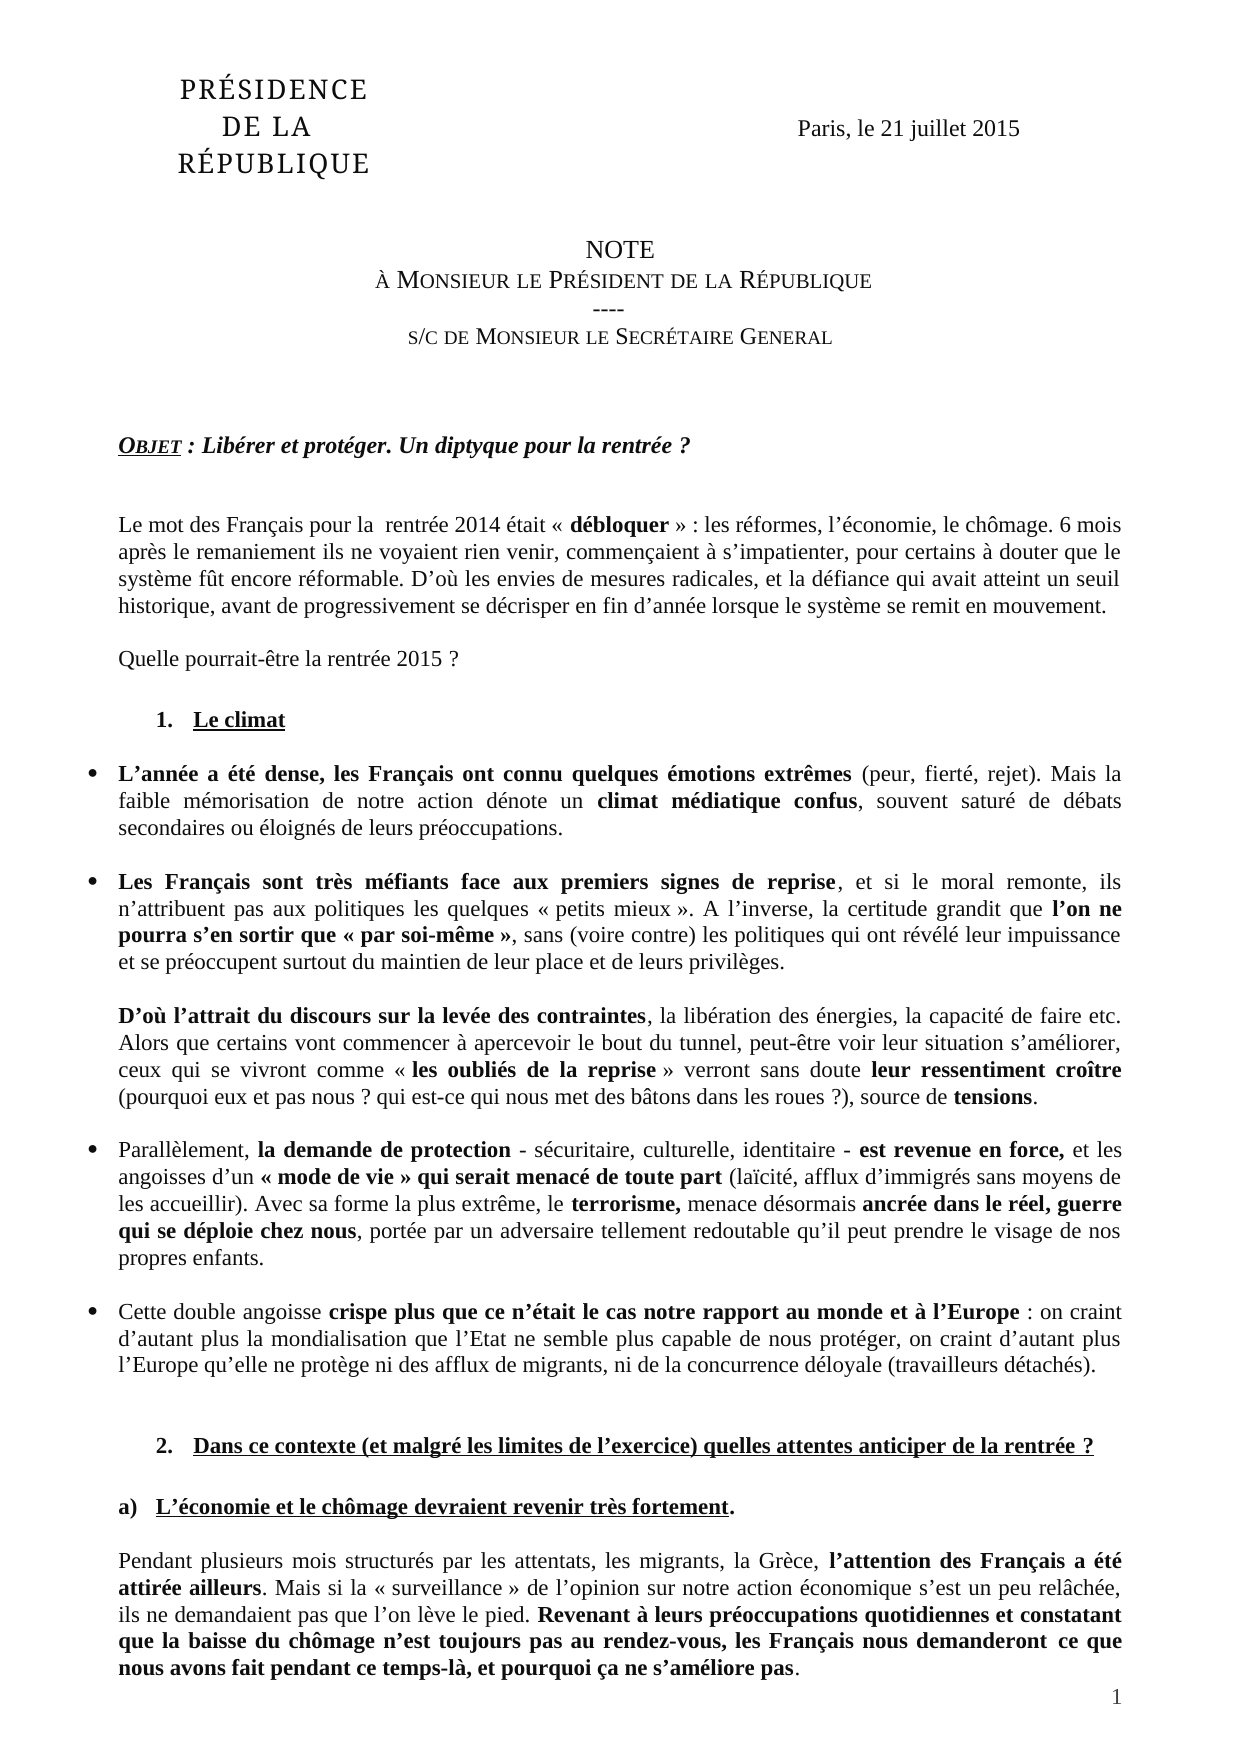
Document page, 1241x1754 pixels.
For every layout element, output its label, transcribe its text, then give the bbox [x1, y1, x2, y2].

list Les Français sont très méfiants face aux premiers signes de reprise, et si le moral remonte, ils n’attribuent pas aux politiques les quelques « petits mieux ». A l’inverse, la certitude grandit que l’on ne pourra s’en sortir que « par soi-même », sans (voire contre) les politiques qui ont révélé leur impuissance et se préoccupent surtout du maintien de leur place et de leurs privilèges. [88, 868, 1122, 975]
text à Monsieur le Président de la République [118, 264, 1122, 294]
text Objet : Libérer et protéger. Un diptyque pour la rentrée ? [118, 431, 1122, 458]
list L’économie et le chômage devraient revenir très fortement. [118, 1493, 1122, 1519]
text PrÉsidence [118, 71, 428, 108]
text Le mot des Français pour la rentrée 2014 était « débloquer » : les réformes, l’économie, le chômage. 6 mois après le remaniement ils ne voyaient rien venir, commençaient à s’impatienter, pour certains à douter que le système fût encore réformable. D’où les envies de mesures radicales, et la défiance qui avait atteint un seuil historique, avant de progressivement se décrisper en fin d’année lorsque le système se remit en mouvement. [118, 511, 1122, 618]
text Quelle pourrait-être la rentrée 2015 ? [118, 646, 1122, 672]
list Cette double angoisse crispe plus que ce n’était le cas notre rapport au monde et à l’Europe : on craint d’autant plus la mondialisation que l’Etat ne semble plus capable de nous protéger, on craint d’autant plus l’Europe qu’elle ne protège ni des afflux de migrants, ni de la concurrence déloyale (travailleurs détachés). [88, 1298, 1122, 1378]
list Le climat [156, 707, 1122, 733]
text NOTE [118, 234, 1122, 264]
list Dans ce contexte (et malgré les limites de l’exercice) quelles attentes anticiper de la rentrée ? [156, 1432, 1122, 1458]
text ---- [118, 294, 1122, 322]
text D’où l’attrait du discours sur la levée des contraintes, la libération des énergies, la capacité de faire etc. Alors que certains vont commencer à apercevoir le bout du tunnel, peut-être voir leur situation s’améliorer, ceux qui se vivront comme « les oubliés de la reprise » verront sans doute leur ressentiment croître (pourquoi eux et pas nous ? qui est-ce qui nous met des bâtons dans les roues ?), source de tensions. [118, 1002, 1122, 1109]
text République [118, 144, 428, 181]
list L’année a été dense, les Français ont connu quelques émotions extrêmes (peur, fierté, rejet). Mais la faible mémorisation de notre action dénote un climat médiatique confus, souvent saturé de débats secondaires ou éloignés de leurs préoccupations. [88, 760, 1122, 840]
text Pendant plusieurs mois structurés par les attentats, les migrants, la Grèce, l’attention des Français a été attirée ailleurs. Mais si la « surveillance » de l’opinion sur notre action économique s’est un peu relâchée, ils ne demandaient pas que l’on lève le pied. Revenant à leurs préoccupations quotidiennes et constatant que la baisse du chômage n’est toujours pas au rendez-vous, les Français nous demanderont ce que nous avons fait pendant ce temps-là, et pourquoi ça ne s’améliore pas. [118, 1547, 1122, 1681]
text s/c de Monsieur le Secrétaire General [118, 322, 1122, 349]
text de la Paris, le 21 juillet 2015 [222, 108, 1122, 144]
list Parallèlement, la demande de protection - sécuritaire, culturelle, identitaire - est revenue en force, et les angoisses d’un « mode de vie » qui serait menacé de toute part (laïcité, afflux d’immigrés sans moyens de les accueillir). Avec sa forme la plus extrême, le terrorisme, menace désormais ancrée dans le réel, guerre qui se déploie chez nous, portée par un adversaire tellement redoutable qu’il peut prendre le visage de nos propres enfants. [88, 1137, 1122, 1270]
